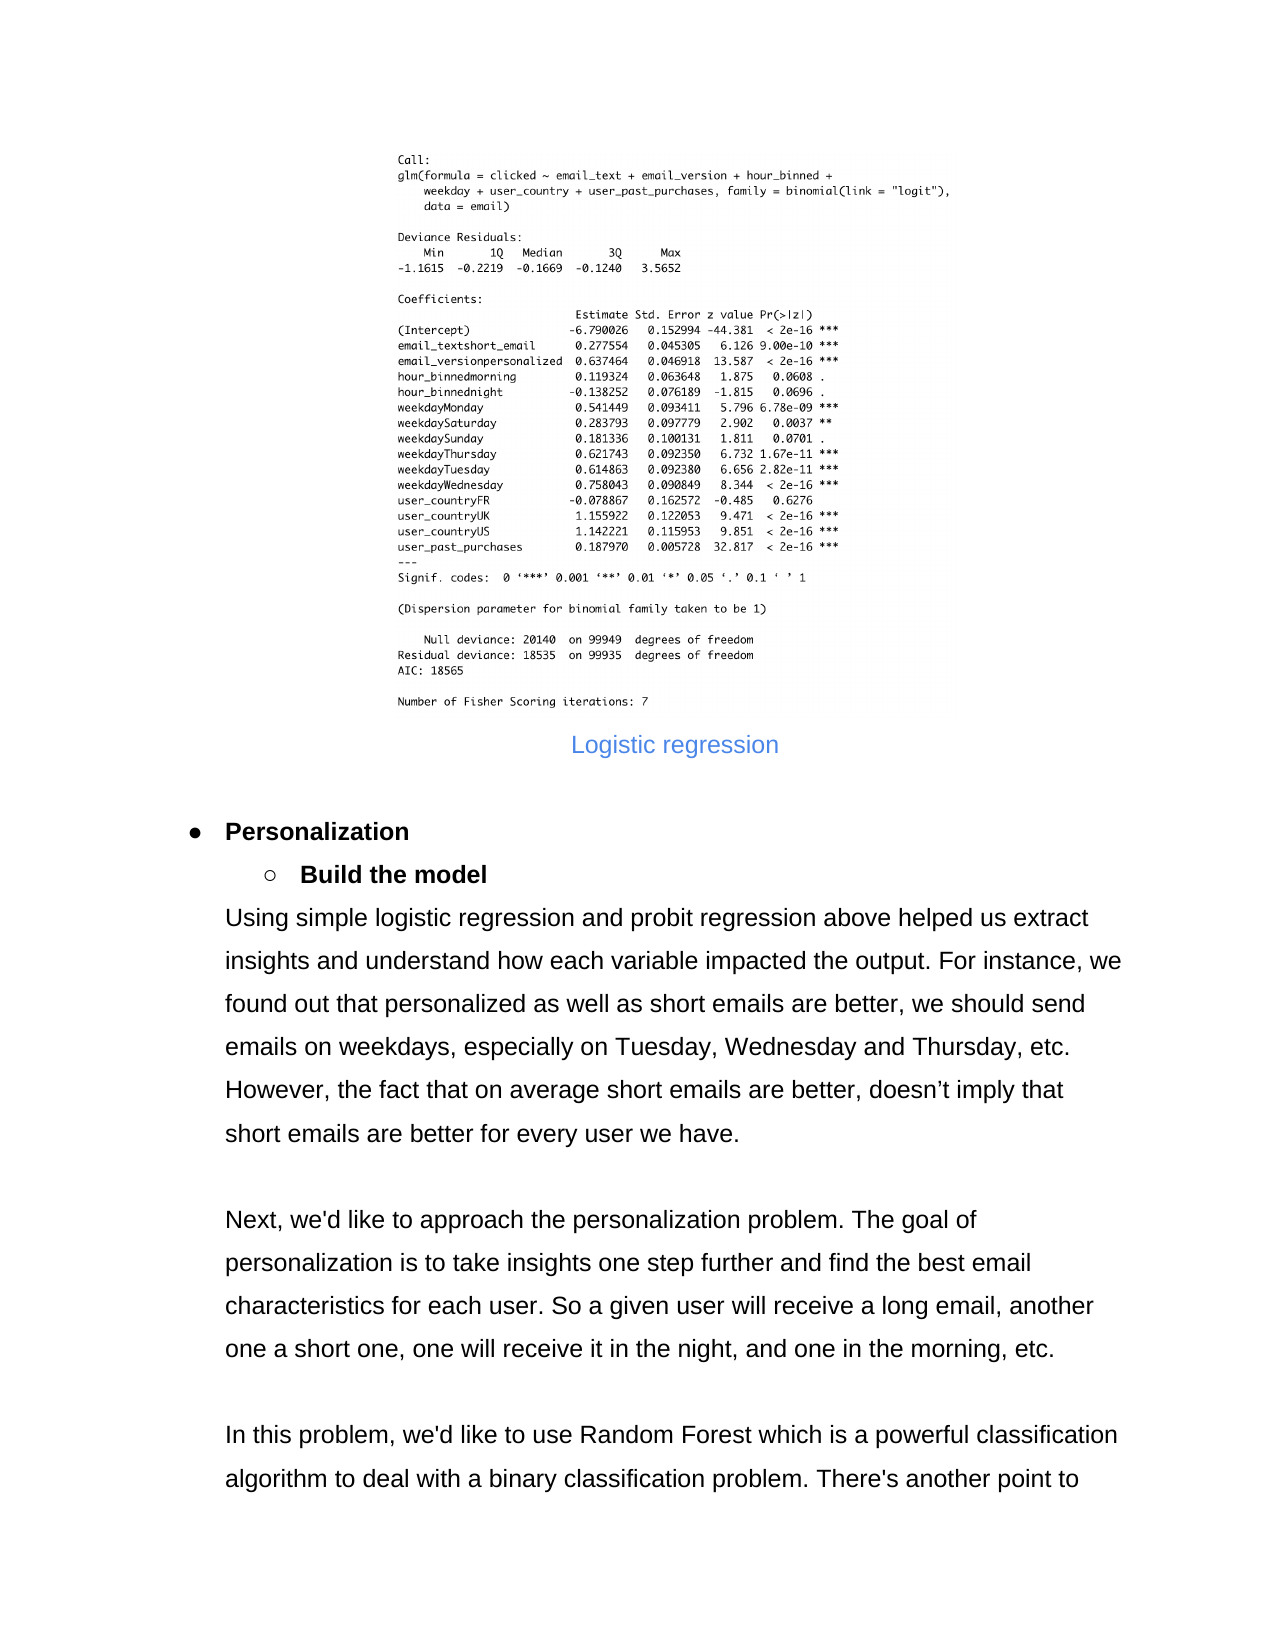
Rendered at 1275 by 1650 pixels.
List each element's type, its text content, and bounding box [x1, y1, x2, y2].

list Build the model [262, 860, 1125, 888]
list Personalization [187, 817, 1125, 845]
picture [393, 150, 957, 718]
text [225, 1420, 1125, 1492]
text Next, we'd like to approach the personalization problem. The goal of personalization is to take insights one step further and find the best email characteristics for each user. So a given user will receive a long email, another one a short one, one will receive it in the night, and one in the morning, etc. [225, 1205, 1125, 1363]
text Logistic regression [225, 730, 1125, 759]
text Using simple logistic regression and probit regression above helped us extract insights and understand how each variable impacted the output. For instance, we found out that personalized as well as short emails are better, we should send emails on weekdays, especially on Tuesday, Wednesday and Thursday, etc. However, the fact that on average short emails are better, doesn’t imply that short emails are better for every user we have. [225, 903, 1125, 1147]
